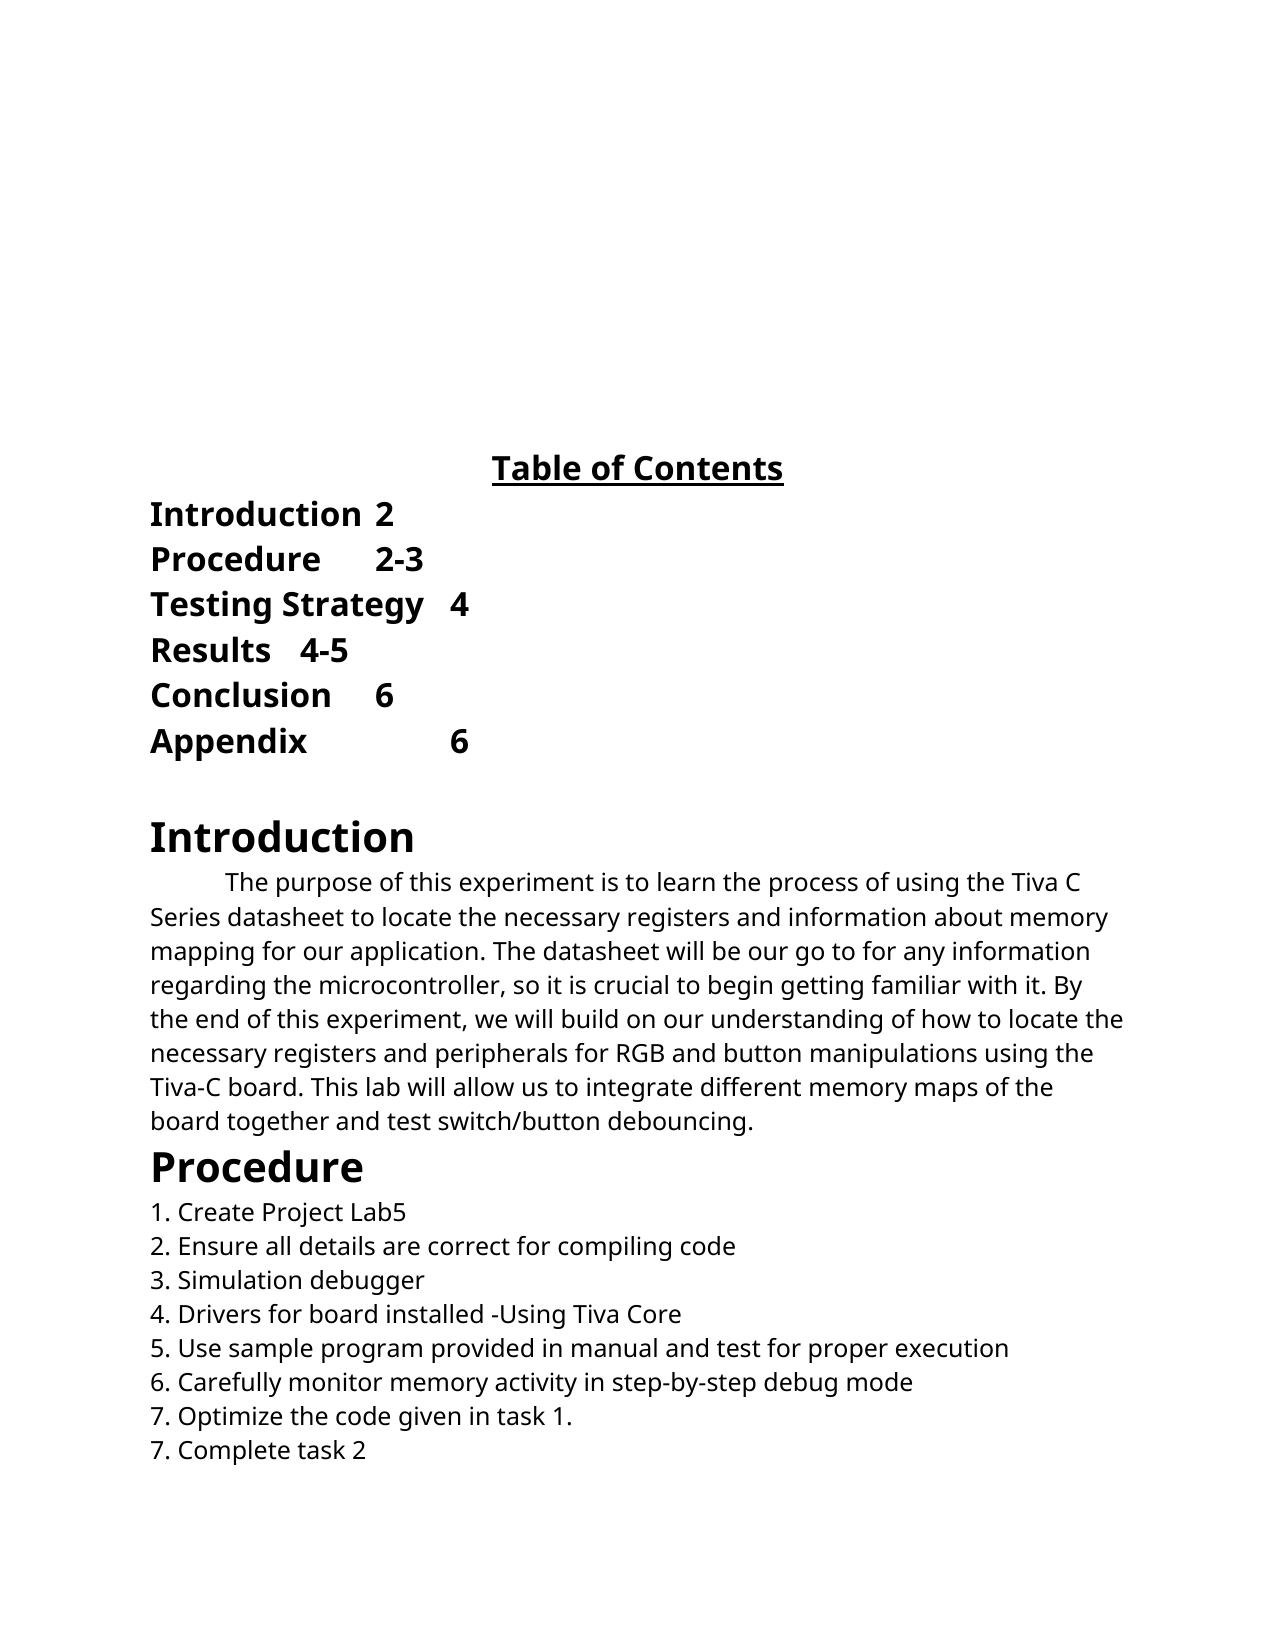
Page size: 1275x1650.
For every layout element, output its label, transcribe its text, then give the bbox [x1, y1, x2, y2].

text 3. Simulation debugger [150, 1262, 1125, 1297]
text 2. Ensure all details are correct for compiling code [150, 1228, 1125, 1262]
text 1. Create Project Lab5 [150, 1194, 1125, 1228]
text 4. Drivers for board installed -Using Tiva Core [150, 1297, 1125, 1331]
text Conclusion 6 [150, 672, 1125, 717]
text Appendix 6 [150, 717, 1125, 763]
text Procedure 2-3 [150, 536, 1125, 581]
text Introduction 2 [150, 490, 1125, 536]
text 7. Optimize the code given in task 1. [150, 1399, 1125, 1433]
text 6. Carefully monitor memory activity in step-by-step debug mode [150, 1365, 1125, 1399]
text 7. Complete task 2 [150, 1433, 1125, 1467]
text Procedure [150, 1138, 1125, 1194]
text Results 4-5 [150, 627, 1125, 672]
text Introduction [150, 808, 1125, 865]
text 5. Use sample program provided in manual and test for proper execution [150, 1331, 1125, 1365]
text Table of Contents [150, 445, 1125, 490]
text Testing Strategy 4 [150, 581, 1125, 627]
text The purpose of this experiment is to learn the process of using the Tiva C Series datasheet to locate the necessary registers and information about memory mapping for our application. The datasheet will be our go to for any information regarding the microcontroller, so it is crucial to begin getting familiar with it. By the end of this experiment, we will build on our understanding of how to locate the necessary registers and peripherals for RGB and button manipulations using the Tiva-C board. This lab will allow us to integrate different memory maps of the board together and test switch/button debouncing. [150, 865, 1125, 1138]
